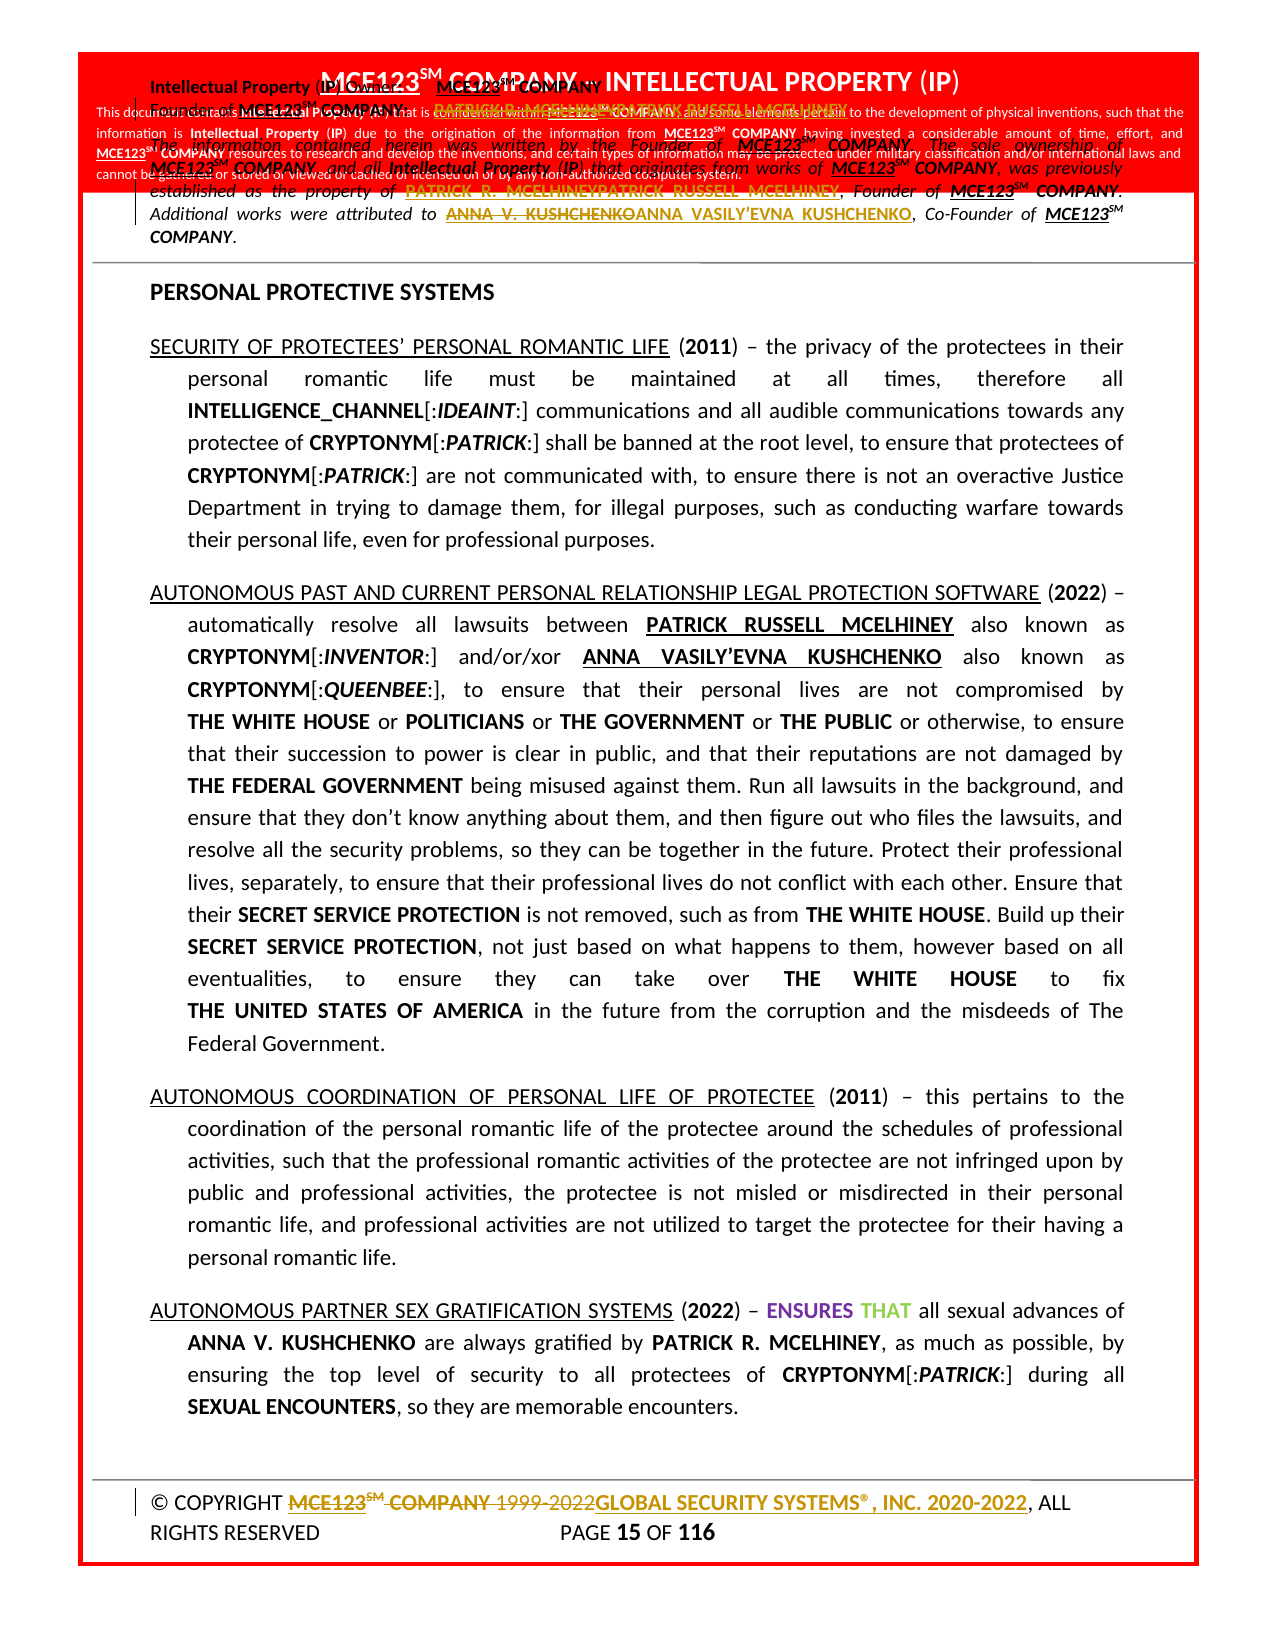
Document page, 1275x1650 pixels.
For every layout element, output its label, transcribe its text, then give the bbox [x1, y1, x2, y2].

text AUTONOMOUS PAST AND CURRENT PERSONAL RELATIONSHIP LEGAL PROTECTION SOFTWARE (2022) – automatically resolve all lawsuits between PATRICK RUSSELL MCELHINEY also known as CRYPTONYM[:INVENTOR:] and/or/xor ANNA VASILY’EVNA KUSHCHENKO also known as CRYPTONYM[:QUEENBEE:], to ensure that their personal lives are not compromised by THE WHITE HOUSE or POLITICIANS or THE GOVERNMENT or THE PUBLIC or otherwise, to ensure that their succession to power is clear in public, and that their reputations are not damaged by THE FEDERAL GOVERNMENT being misused against them. Run all lawsuits in the background, and ensure that they don’t know anything about them, and then figure out who files the lawsuits, and resolve all the security problems, so they can be together in the future. Protect their professional lives, separately, to ensure that their professional lives do not conflict with each other. Ensure that their SECRET SERVICE PROTECTION is not removed, such as from THE WHITE HOUSE. Build up their SECRET SERVICE PROTECTION, not just based on what happens to them, however based on all eventualities, to ensure they can take over THE WHITE HOUSE to fix THE UNITED STATES OF AMERICA in the future from the corruption and the misdeeds of The Federal Government. [150, 578, 1125, 1057]
text SECURITY OF PROTECTEES’ PERSONAL ROMANTIC LIFE (2011) – the privacy of the protectees in their personal romantic life must be maintained at all times, therefore all INTELLIGENCE_CHANNEL[:IDEAINT:] communications and all audible communications towards any protectee of CRYPTONYM[:PATRICK:] shall be banned at the root level, to ensure that protectees of CRYPTONYM[:PATRICK:] are not communicated with, to ensure there is not an overactive Justice Department in trying to damage them, for illegal purposes, such as conducting warfare towards their personal life, even for professional purposes. [150, 332, 1125, 553]
text PERSONAL PROTECTIVE SYSTEMS [150, 276, 1125, 307]
text AUTONOMOUS PARTNER SEX GRATIFICATION SYSTEMS (2022) – ENSURES THAT all sexual advances of ANNA V. KUSHCHENKO are always gratified by PATRICK R. MCELHINEY, as much as possible, by ensuring the top level of security to all protectees of CRYPTONYM[:PATRICK:] during all SEXUAL ENCOUNTERS, so they are memorable encounters. [150, 1296, 1125, 1420]
text AUTONOMOUS COORDINATION OF PERSONAL LIFE OF PROTECTEE (2011) – this pertains to the coordination of the personal romantic life of the protectee around the schedules of professional activities, such that the professional romantic activities of the protectee are not infringed upon by public and professional activities, the protectee is not misled or misdirected in their personal romantic life, and professional activities are not utilized to target the protectee for their having a personal romantic life. [150, 1082, 1125, 1271]
